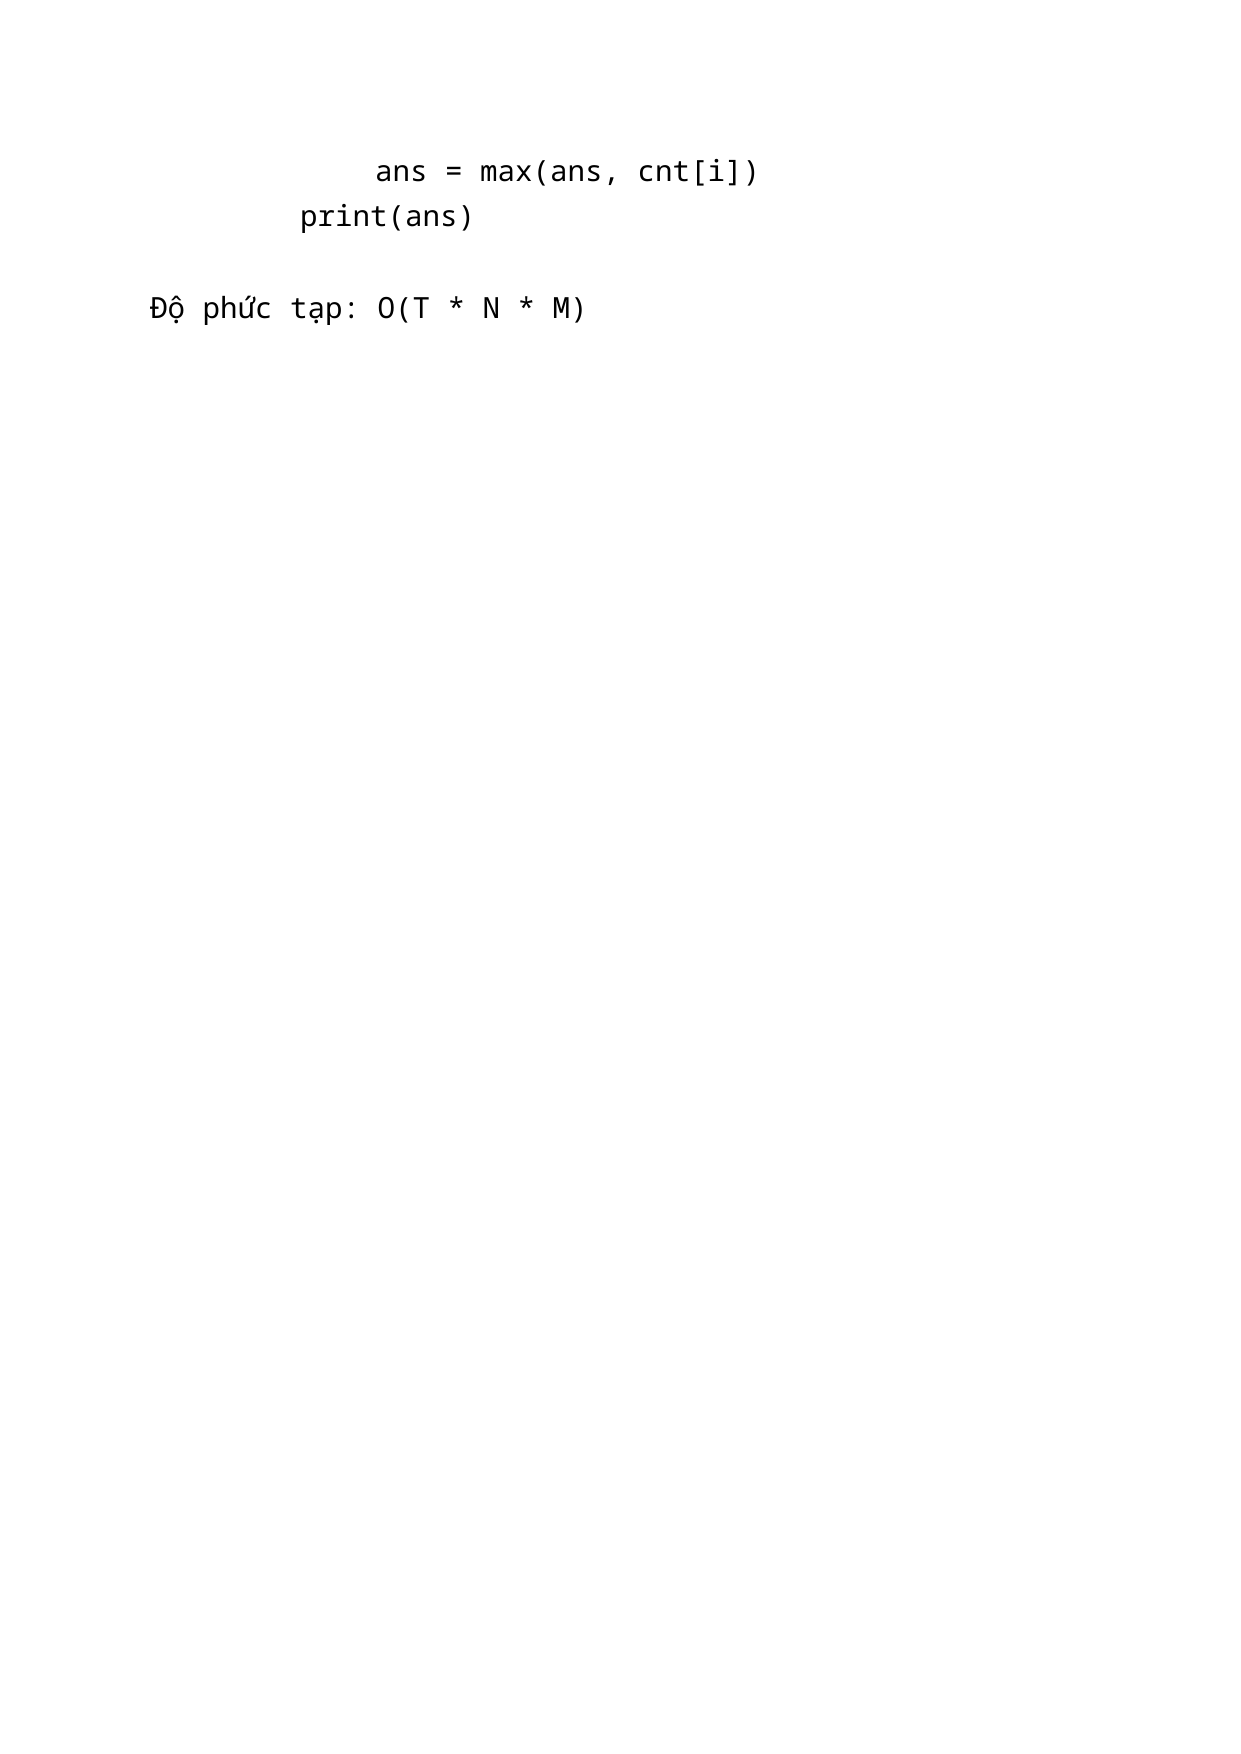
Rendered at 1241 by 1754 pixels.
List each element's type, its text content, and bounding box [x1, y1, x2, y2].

text print(ans) [150, 196, 1090, 235]
text ans = max(ans, cnt[i]) [150, 150, 1090, 190]
text Độ phức tạp: O(T * N * M) [150, 287, 1090, 327]
